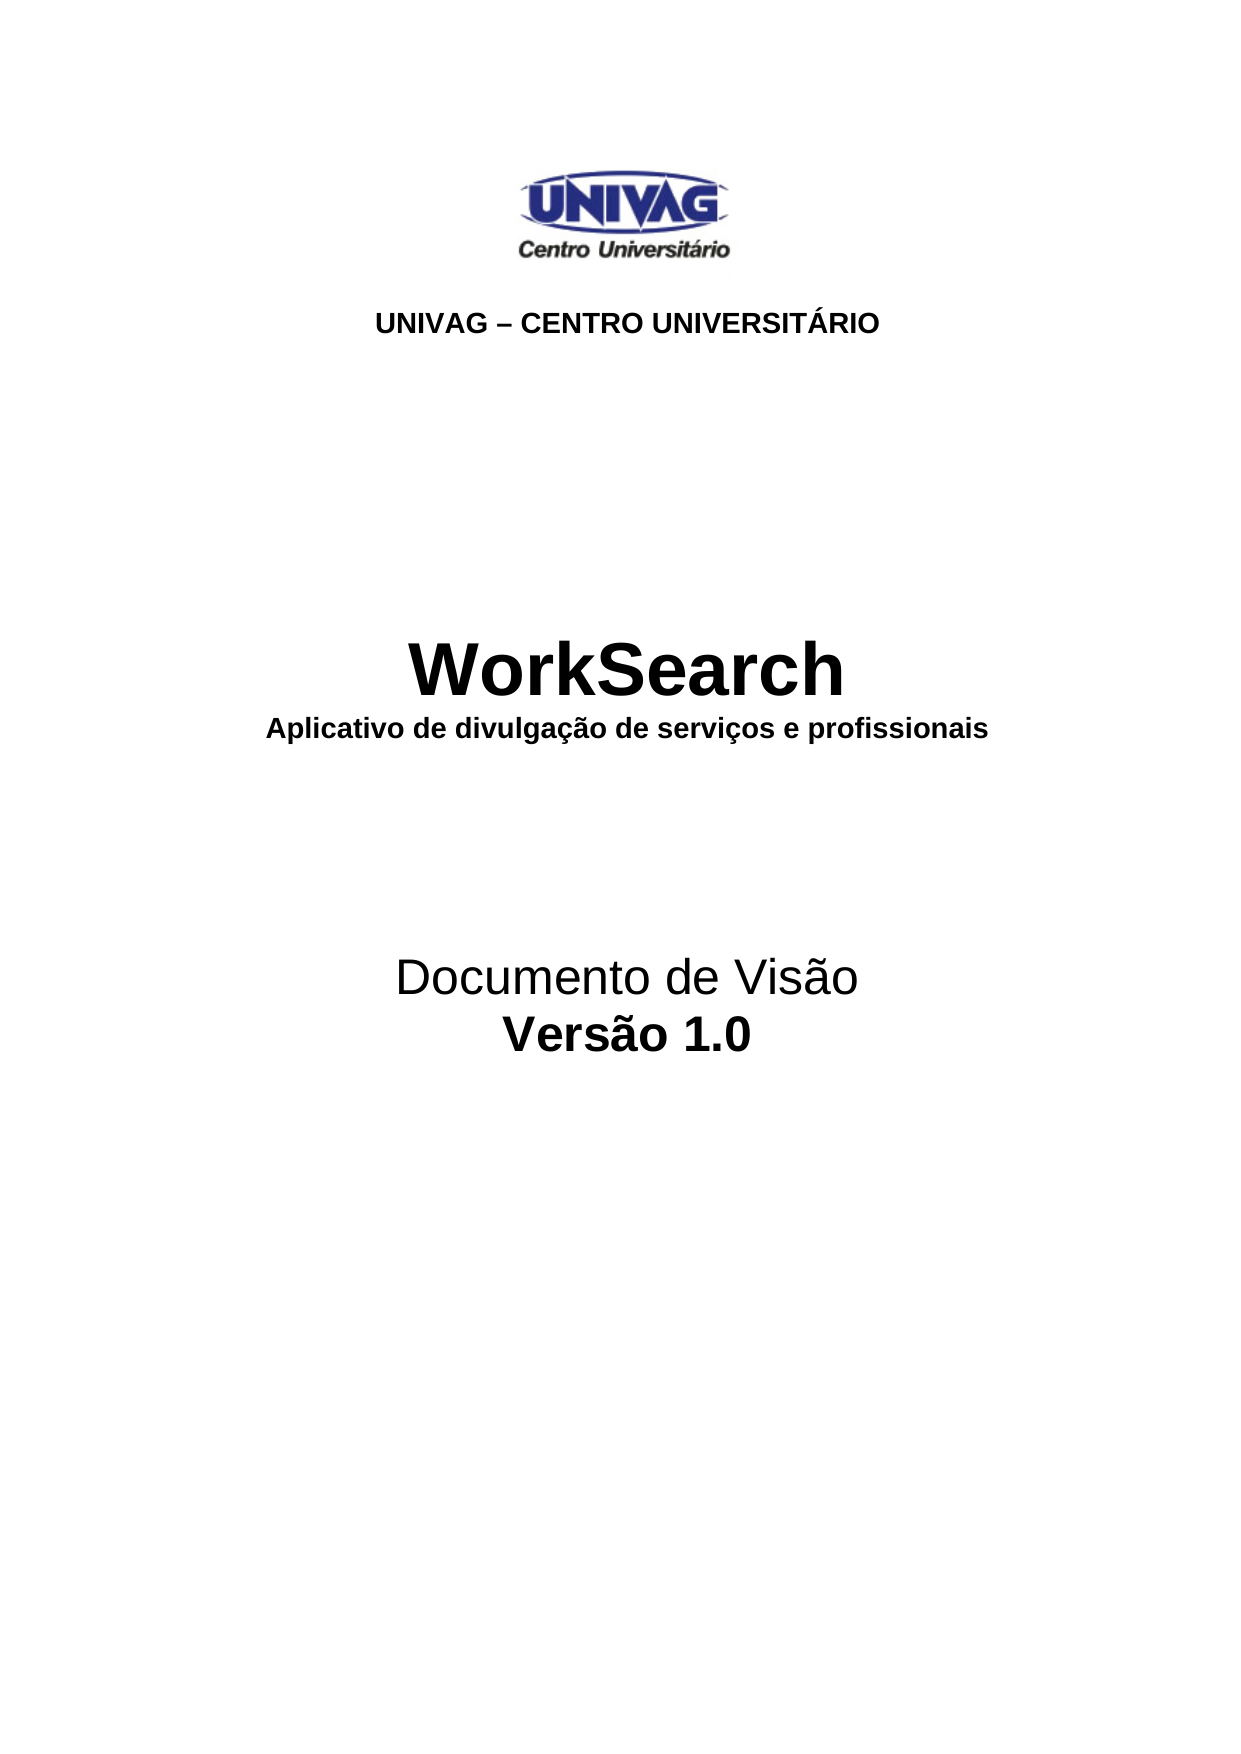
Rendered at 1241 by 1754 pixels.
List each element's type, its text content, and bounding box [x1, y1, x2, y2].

picture [516, 147, 740, 282]
text Versão 1.0 [118, 1005, 1137, 1062]
text WorkSearch [118, 625, 1137, 711]
text UNIVAG – CENTRO UNIVERSITÁRIO [118, 307, 1137, 340]
text Aplicativo de divulgação de serviços e profissionais [118, 711, 1137, 744]
text Documento de Visão [118, 947, 1137, 1005]
